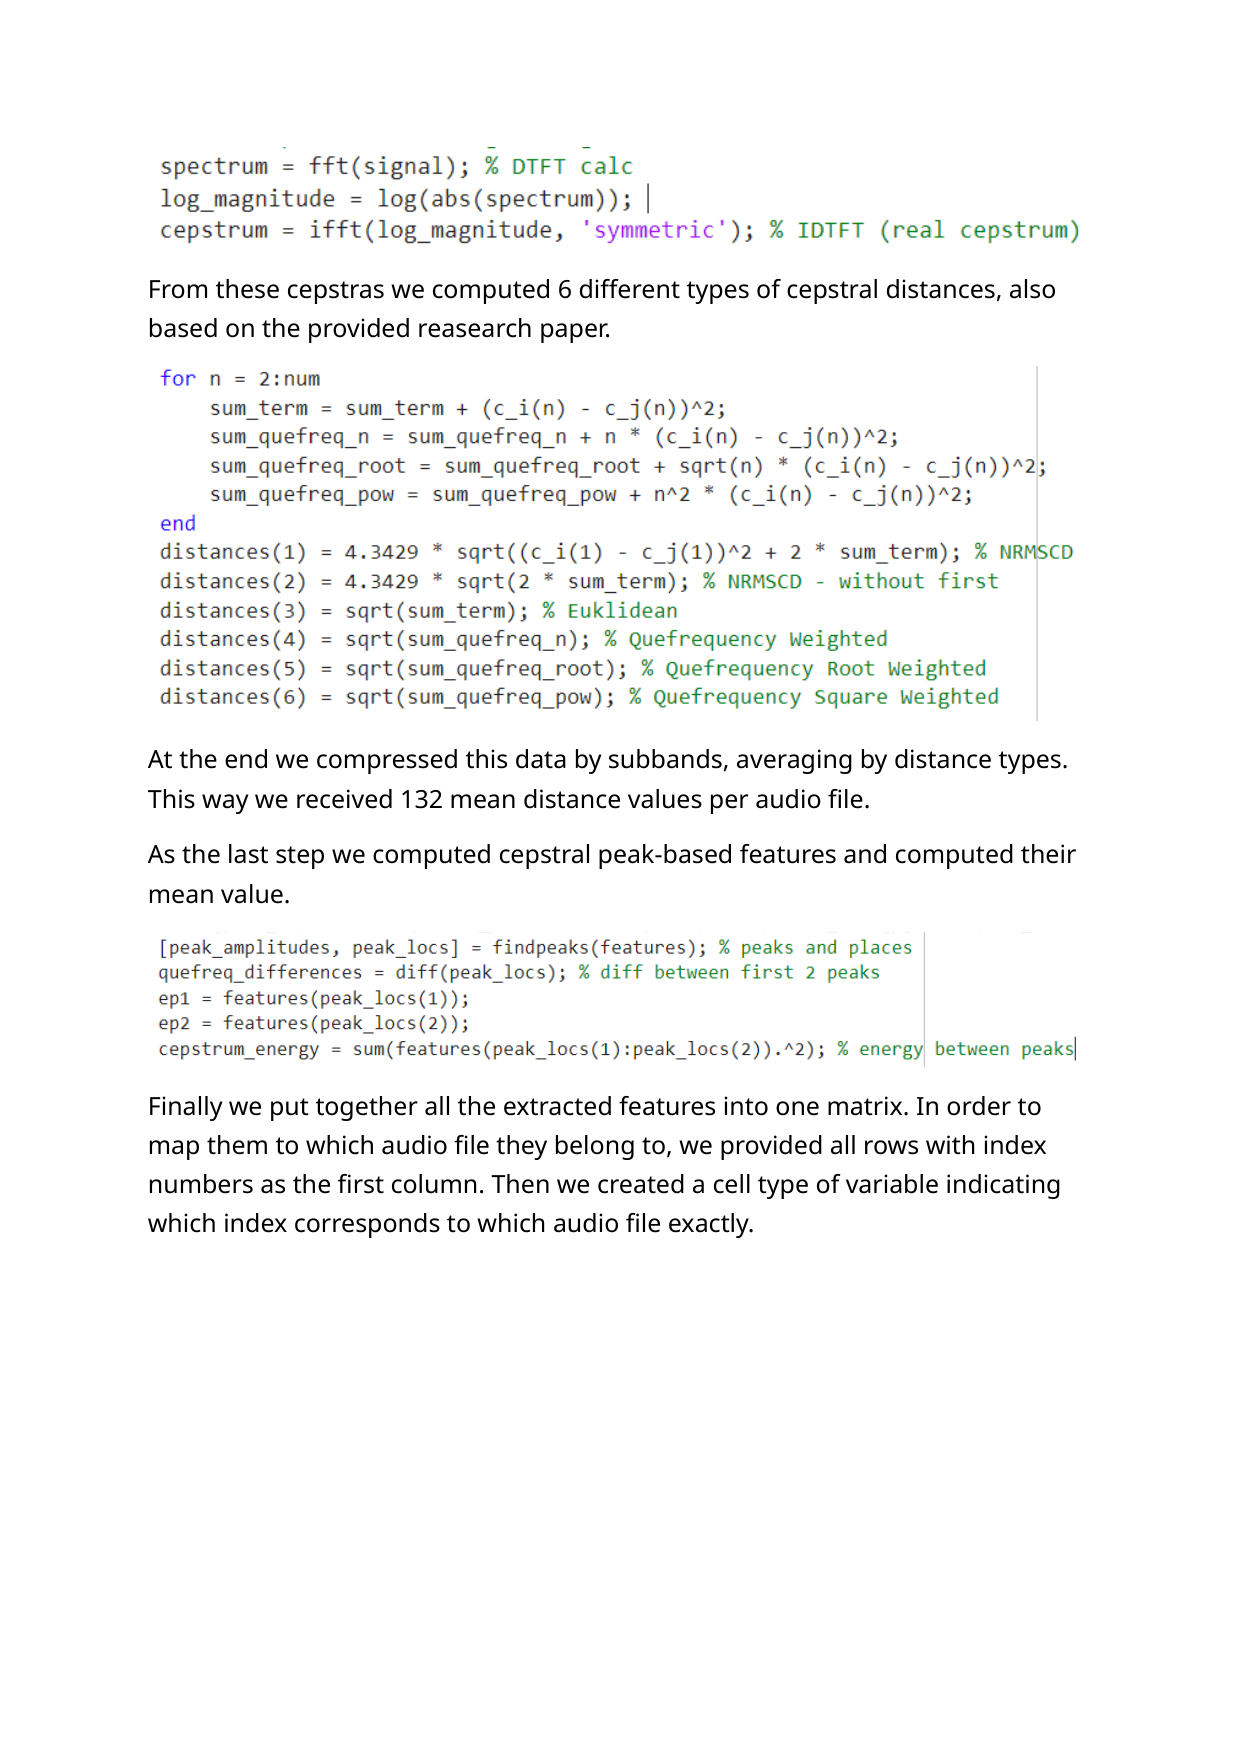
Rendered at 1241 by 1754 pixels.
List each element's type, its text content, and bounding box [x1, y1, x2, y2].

picture [147, 147, 1093, 250]
text As the last step we computed cepstral peak-based features and computed their mean value. [148, 837, 1093, 910]
picture [147, 366, 1093, 721]
text From these cepstras we computed 6 different types of cepstral distances, also based on the provided reasearch paper. [148, 272, 1093, 345]
text At the end we compressed this data by subbands, averaging by distance types. This way we received 132 mean distance values per audio file. [148, 742, 1093, 815]
text Finally we put together all the extracted features into one matrix. In order to map them to which audio file they belong to, we provided all rows with index numbers as the first column. Then we created a cell type of variable indicating which index corresponds to which audio file exactly. [148, 1088, 1093, 1240]
picture [147, 932, 1093, 1067]
